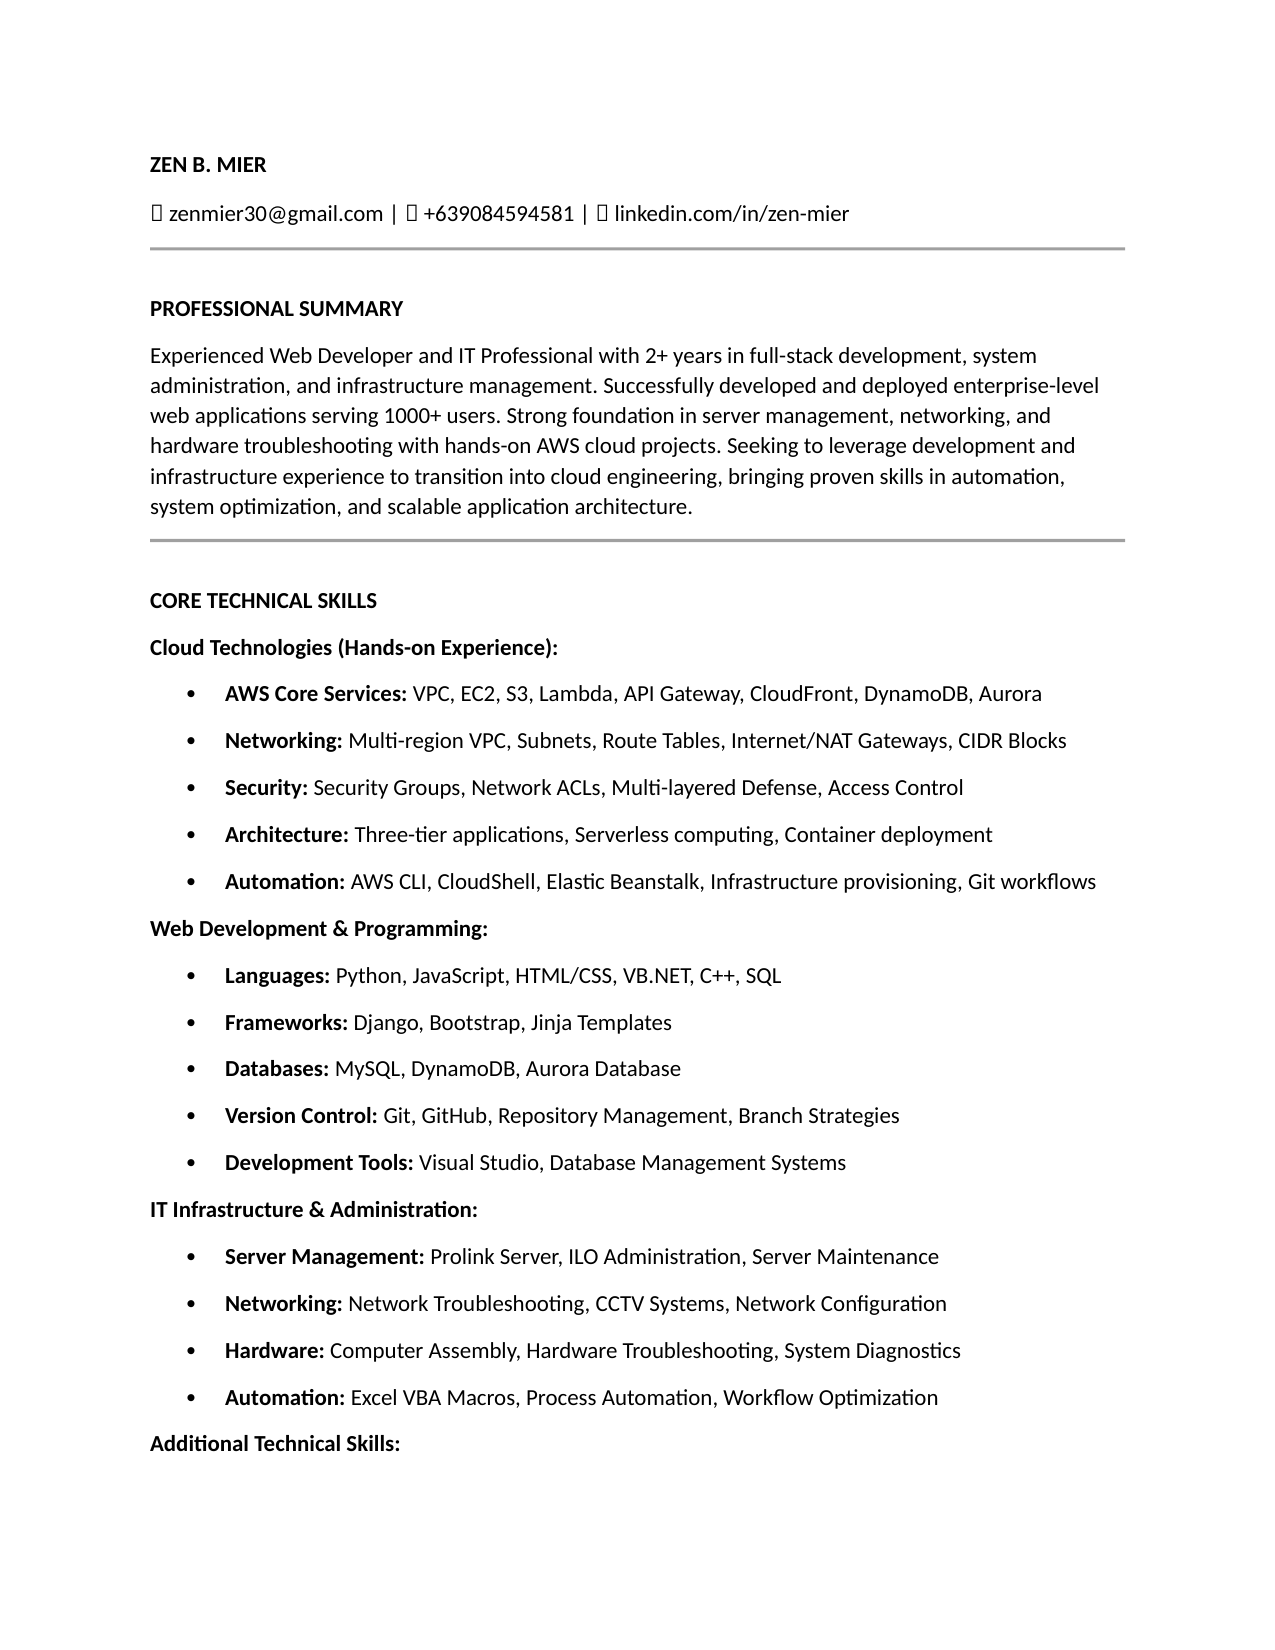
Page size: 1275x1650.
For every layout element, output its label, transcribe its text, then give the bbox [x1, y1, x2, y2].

text CORE TECHNICAL SKILLS [150, 586, 1125, 614]
list Development Tools: Visual Studio, Database Management Systems [187, 1148, 1125, 1176]
text ZEN B. MIER [150, 150, 1125, 178]
text Web Development & Programming: [150, 914, 1125, 942]
text Additional Technical Skills: [150, 1429, 1125, 1458]
list Networking: Multi-region VPC, Subnets, Route Tables, Internet/NAT Gateways, CIDR Blocks [187, 726, 1125, 754]
text Cloud Technologies (Hands-on Experience): [150, 633, 1125, 661]
list Automation: Excel VBA Macros, Process Automation, Workflow Optimization [187, 1383, 1125, 1411]
list Databases: MySQL, DynamoDB, Aurora Database [187, 1054, 1125, 1083]
list Frameworks: Django, Bootstrap, Jinja Templates [187, 1008, 1125, 1036]
text PROFESSIONAL SUMMARY [150, 294, 1125, 322]
list Version Control: Git, GitHub, Repository Management, Branch Strategies [187, 1101, 1125, 1129]
list AWS Core Services: VPC, EC2, S3, Lambda, API Gateway, CloudFront, DynamoDB, Aurora [187, 679, 1125, 708]
text IT Infrastructure & Administration: [150, 1195, 1125, 1223]
list Architecture: Three-tier applications, Serverless computing, Container deployment [187, 820, 1125, 848]
text 📧 zenmier30@gmail.com | 📱 +639084594581 | 🌐 linkedin.com/in/zen-mier [150, 197, 1125, 228]
list Server Management: Prolink Server, ILO Administration, Server Maintenance [187, 1242, 1125, 1270]
list Automation: AWS CLI, CloudShell, Elastic Beanstalk, Infrastructure provisioning, Git workflows [187, 867, 1125, 895]
list Security: Security Groups, Network ACLs, Multi-layered Defense, Access Control [187, 773, 1125, 801]
list Languages: Python, JavaScript, HTML/CSS, VB.NET, C++, SQL [187, 961, 1125, 989]
list Networking: Network Troubleshooting, CCTV Systems, Network Configuration [187, 1289, 1125, 1317]
text Experienced Web Developer and IT Professional with 2+ years in full-stack development, system administration, and infrastructure management. Successfully developed and deployed enterprise-level web applications serving 1000+ users. Strong foundation in server management, networking, and hardware troubleshooting with hands-on AWS cloud projects. Seeking to leverage development and infrastructure experience to transition into cloud engineering, bringing proven skills in automation, system optimization, and scalable application architecture. [150, 341, 1125, 520]
list Hardware: Computer Assembly, Hardware Troubleshooting, System Diagnostics [187, 1336, 1125, 1364]
